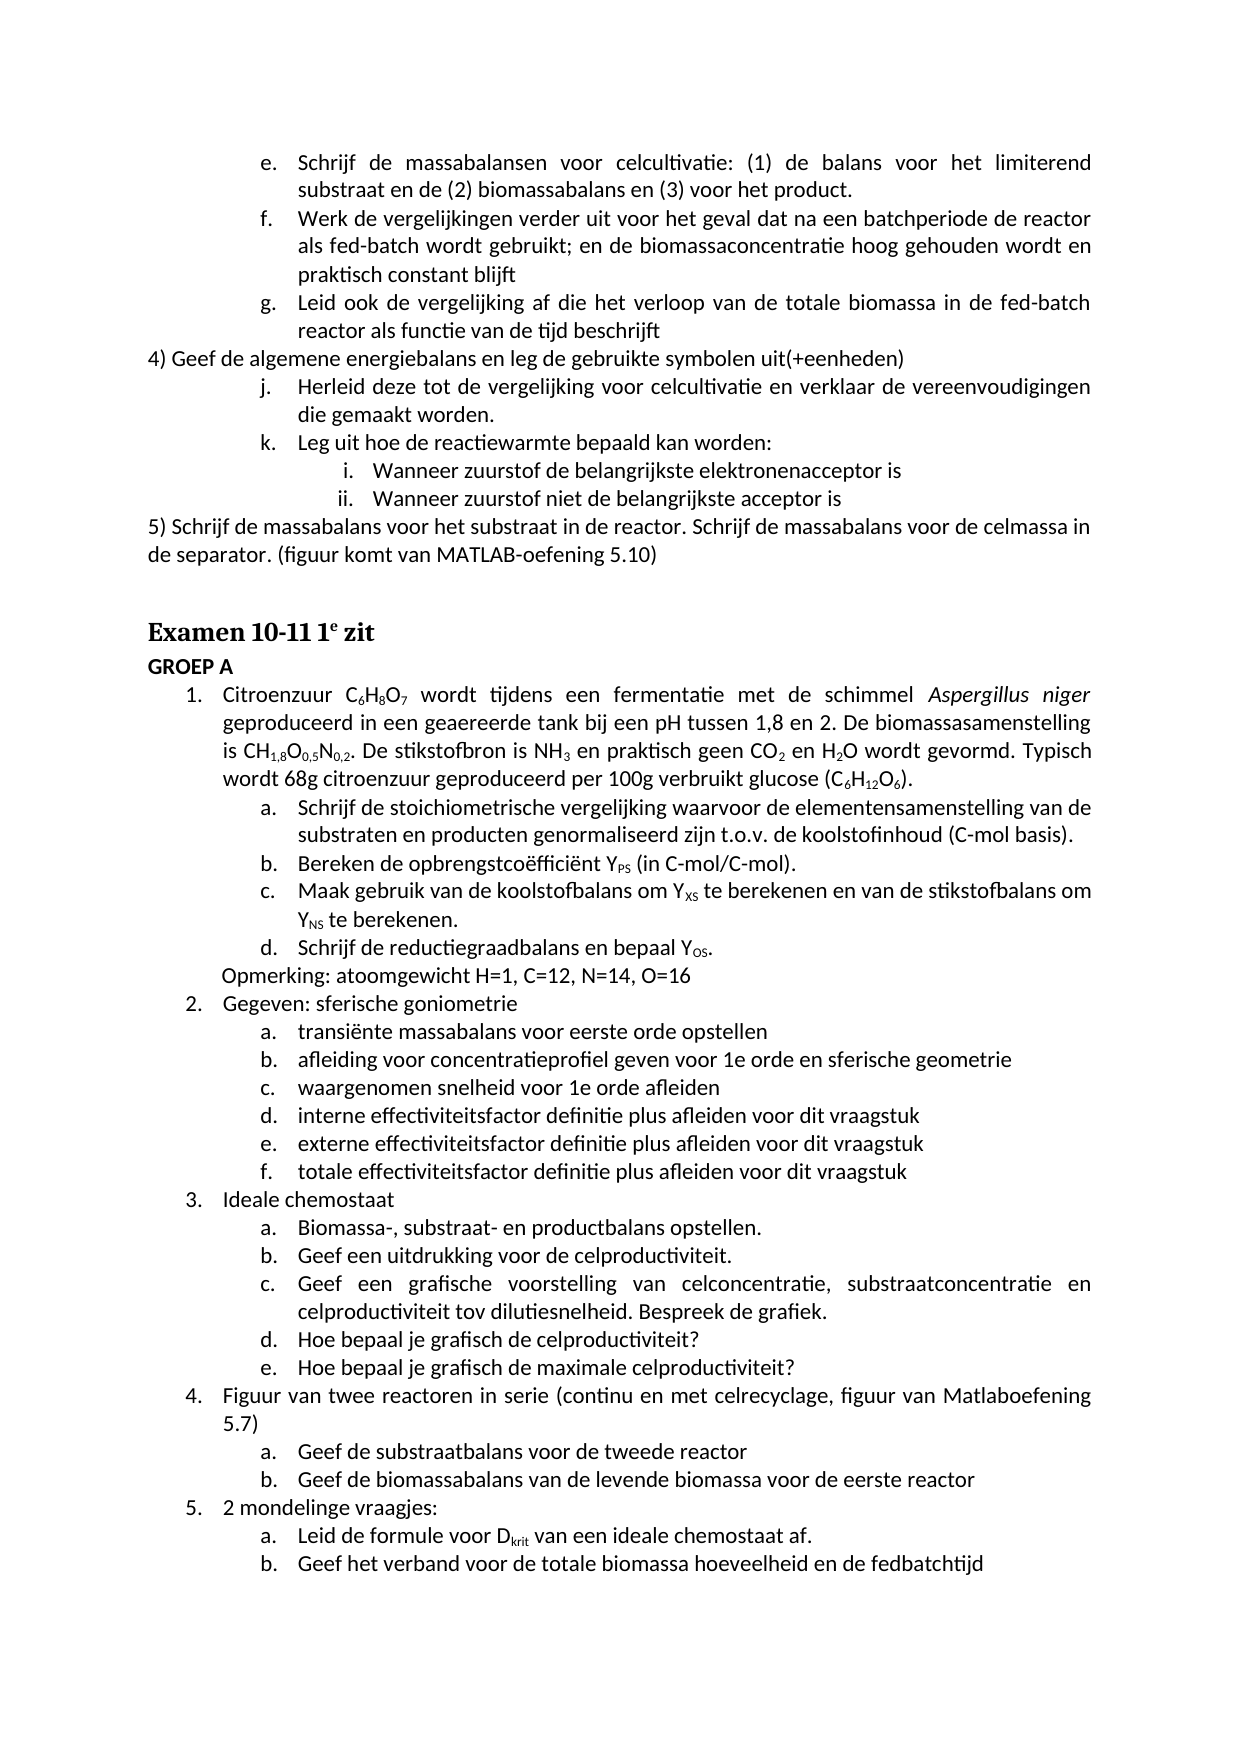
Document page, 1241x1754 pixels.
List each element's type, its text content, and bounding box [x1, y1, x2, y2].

list Leg uit hoe de reactiewarmte bepaald kan worden: [260, 428, 1093, 456]
list 2 mondelinge vraagjes: [185, 1493, 1093, 1521]
list Wanneer zuurstof de belangrijkste elektronenacceptor is [354, 456, 1093, 484]
list afleiding voor concentratieprofiel geven voor 1e orde en sferische geometrie [260, 1045, 1093, 1073]
list Maak gebruik van de koolstofbalans om YXS te berekenen en van de stikstofbalans om YNS te berekenen. [260, 877, 1093, 933]
list Geef de biomassabalans van de levende biomassa voor de eerste reactor [260, 1465, 1093, 1493]
list Gegeven: sferische goniometrie [185, 989, 1093, 1017]
list Schrijf de massabalansen voor celcultivatie: (1) de balans voor het limiterend substraat en de (2) biomassabalans en (3) voor het product. [260, 148, 1093, 204]
list Hoe bepaal je grafisch de maximale celproductiviteit? [260, 1353, 1093, 1381]
list transiënte massabalans voor eerste orde opstellen [260, 1017, 1093, 1045]
subtitle Examen 10-11 1e zit [148, 617, 1093, 648]
list interne effectiviteitsfactor definitie plus afleiden voor dit vraagstuk [260, 1101, 1093, 1129]
text GROEP A [148, 652, 1093, 681]
list externe effectiviteitsfactor definitie plus afleiden voor dit vraagstuk [260, 1129, 1093, 1157]
text 5) Schrijf de massabalans voor het substraat in de reactor. Schrijf de massabalans voor de celmassa in de separator. (figuur komt van MATLAB-oefening 5.10) [148, 512, 1093, 568]
list Geef het verband voor de totale biomassa hoeveelheid en de fedbatchtijd [260, 1549, 1093, 1577]
list Biomassa-, substraat- en productbalans opstellen. [260, 1213, 1093, 1241]
list Citroenzuur C6H8O7 wordt tijdens een fermentatie met de schimmel Aspergillus niger geproduceerd in een geaereerde tank bij een pH tussen 1,8 en 2. De biomassasamenstelling is CH1,8O0,5N0,2. De stikstofbron is NH3 en praktisch geen CO2 en H2O wordt gevormd. Typisch wordt 68g citroenzuur geproduceerd per 100g verbruikt glucose (C6H12O6). [185, 681, 1093, 793]
list Geef een grafische voorstelling van celconcentratie, substraatconcentratie en celproductiviteit tov dilutiesnelheid. Bespreek de grafiek. [260, 1269, 1093, 1325]
list Werk de vergelijkingen verder uit voor het geval dat na een batchperiode de reactor als fed-batch wordt gebruikt; en de biomassaconcentratie hoog gehouden wordt en praktisch constant blijft [260, 204, 1093, 288]
text Opmerking: atoomgewicht H=1, C=12, N=14, O=16 [221, 961, 1093, 989]
list Geef een uitdrukking voor de celproductiviteit. [260, 1241, 1093, 1269]
list Herleid deze tot de vergelijking voor celcultivatie en verklaar de vereenvoudigingen die gemaakt worden. [260, 372, 1093, 428]
list Ideale chemostaat [185, 1185, 1093, 1213]
list Wanneer zuurstof niet de belangrijkste acceptor is [354, 484, 1093, 512]
list Schrijf de stoichiometrische vergelijking waarvoor de elementensamenstelling van de substraten en producten genormaliseerd zijn t.o.v. de koolstofinhoud (C-mol basis). [260, 793, 1093, 849]
list totale effectiviteitsfactor definitie plus afleiden voor dit vraagstuk [260, 1157, 1093, 1185]
list Bereken de opbrengstcoëfficiënt YPS (in C-mol/C-mol). [260, 849, 1093, 877]
list Schrijf de reductiegraadbalans en bepaal YOS. [260, 933, 1093, 961]
text 4) Geef de algemene energiebalans en leg de gebruikte symbolen uit(+eenheden) [148, 344, 1093, 372]
list Leid ook de vergelijking af die het verloop van de totale biomassa in de fed-batch reactor als functie van de tijd beschrijft [260, 288, 1093, 344]
list waargenomen snelheid voor 1e orde afleiden [260, 1073, 1093, 1101]
list Geef de substraatbalans voor de tweede reactor [260, 1437, 1093, 1465]
list Leid de formule voor Dkrit van een ideale chemostaat af. [260, 1521, 1093, 1549]
list Figuur van twee reactoren in serie (continu en met celrecyclage, figuur van Matlaboefening 5.7) [185, 1381, 1093, 1437]
list Hoe bepaal je grafisch de celproductiviteit? [260, 1325, 1093, 1353]
